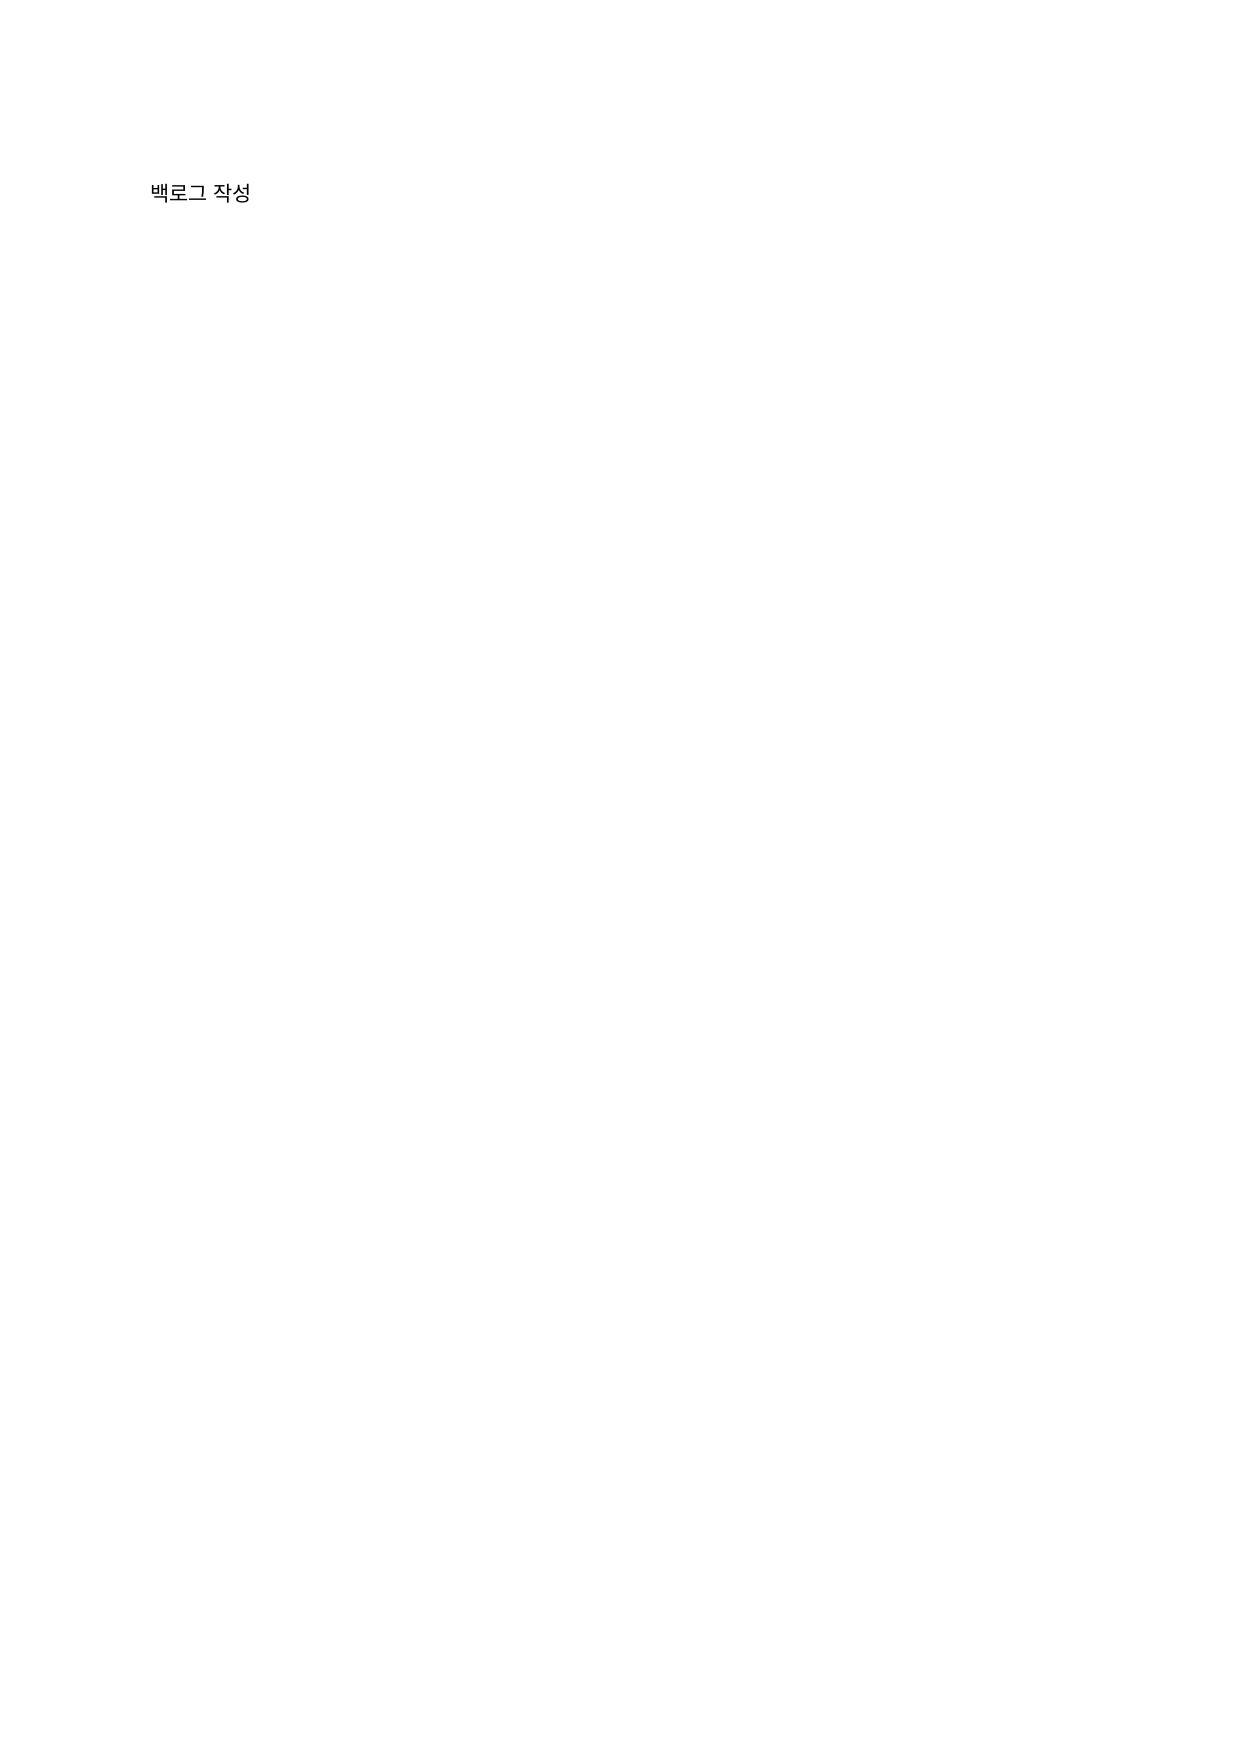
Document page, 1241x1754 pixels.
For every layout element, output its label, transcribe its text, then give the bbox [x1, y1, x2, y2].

text 백로그 작성 [150, 177, 1090, 207]
